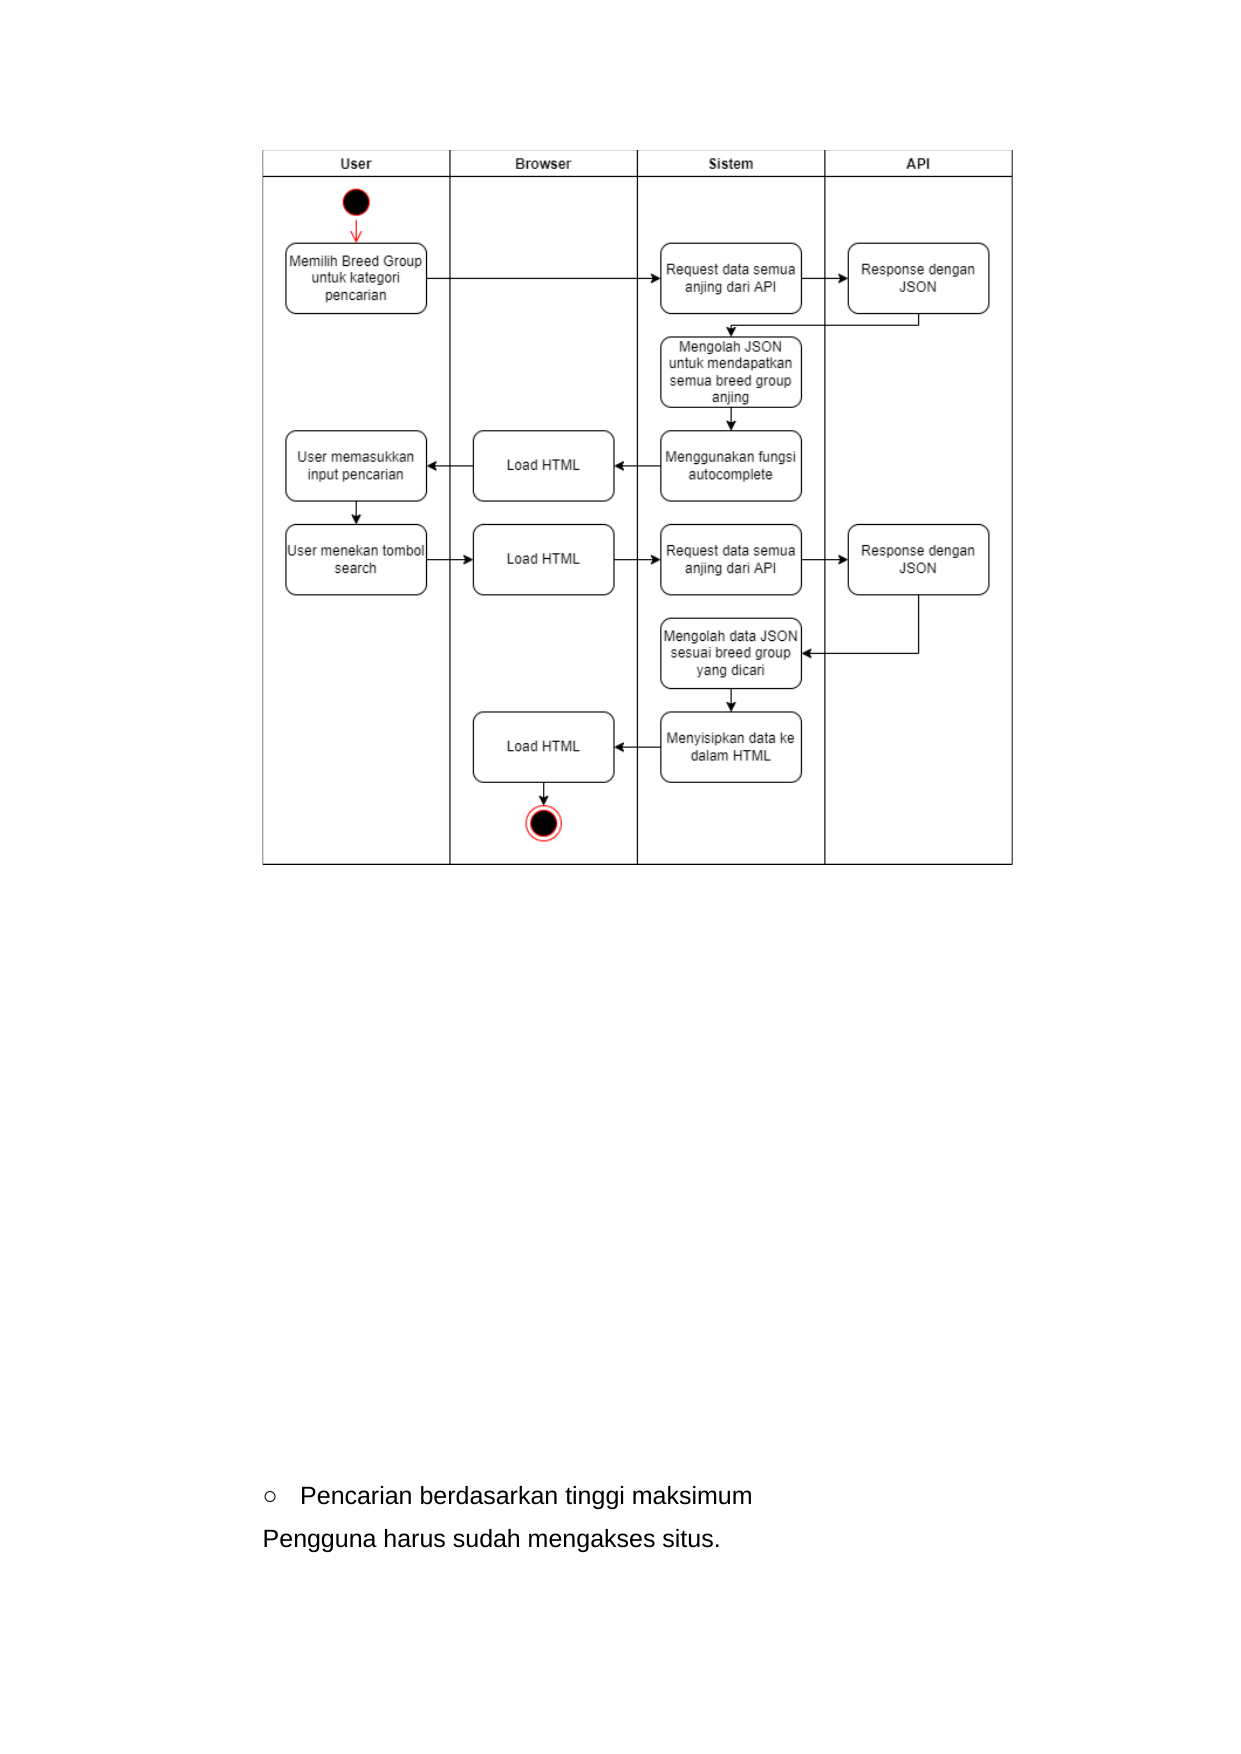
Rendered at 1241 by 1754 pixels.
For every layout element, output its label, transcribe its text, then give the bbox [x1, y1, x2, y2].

list Pencarian berdasarkan tinggi maksimum [262, 1481, 1090, 1510]
text Pengguna harus sudah mengakses situs. [262, 1524, 1090, 1553]
picture [262, 150, 1013, 865]
